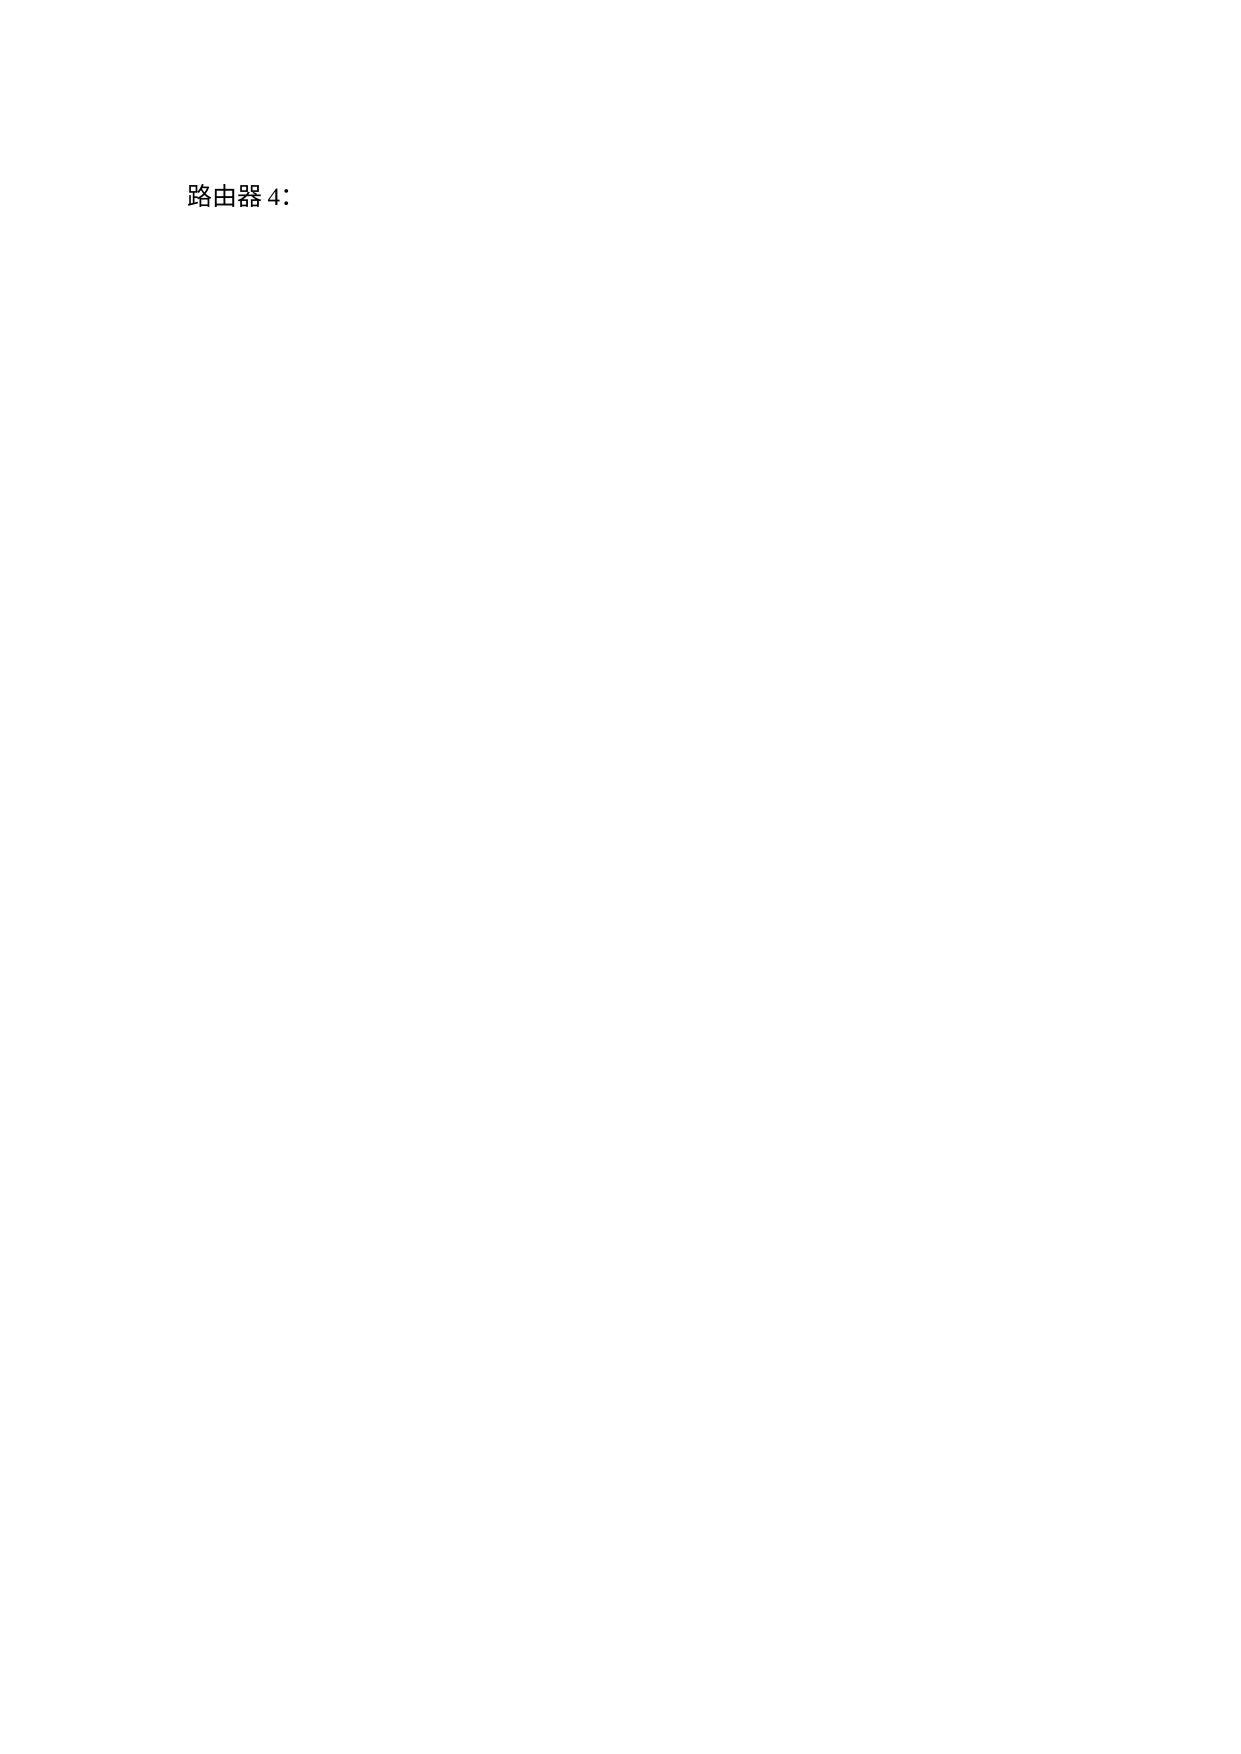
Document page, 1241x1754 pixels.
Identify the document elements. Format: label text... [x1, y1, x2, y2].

text 路由器4： [187, 162, 1053, 227]
